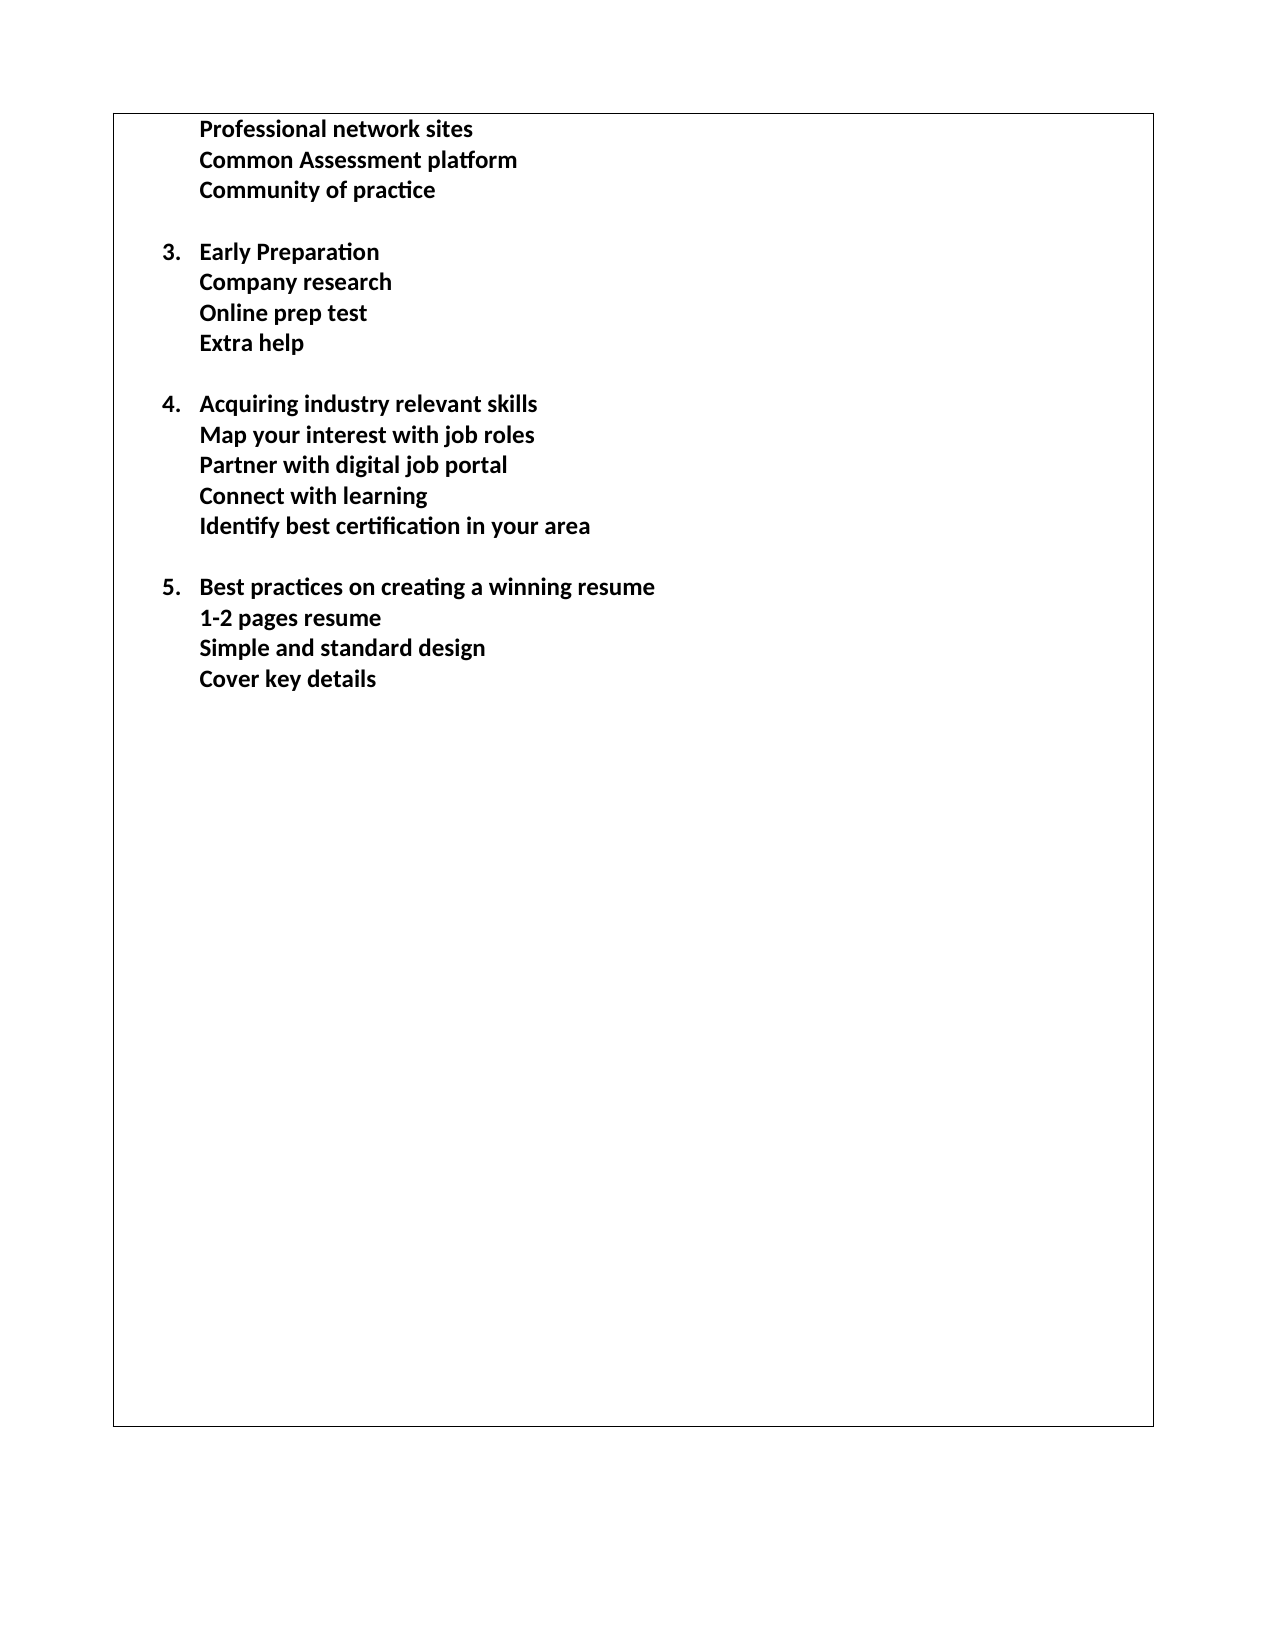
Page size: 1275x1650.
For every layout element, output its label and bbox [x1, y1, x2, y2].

table_cell [114, 114, 1153, 1426]
